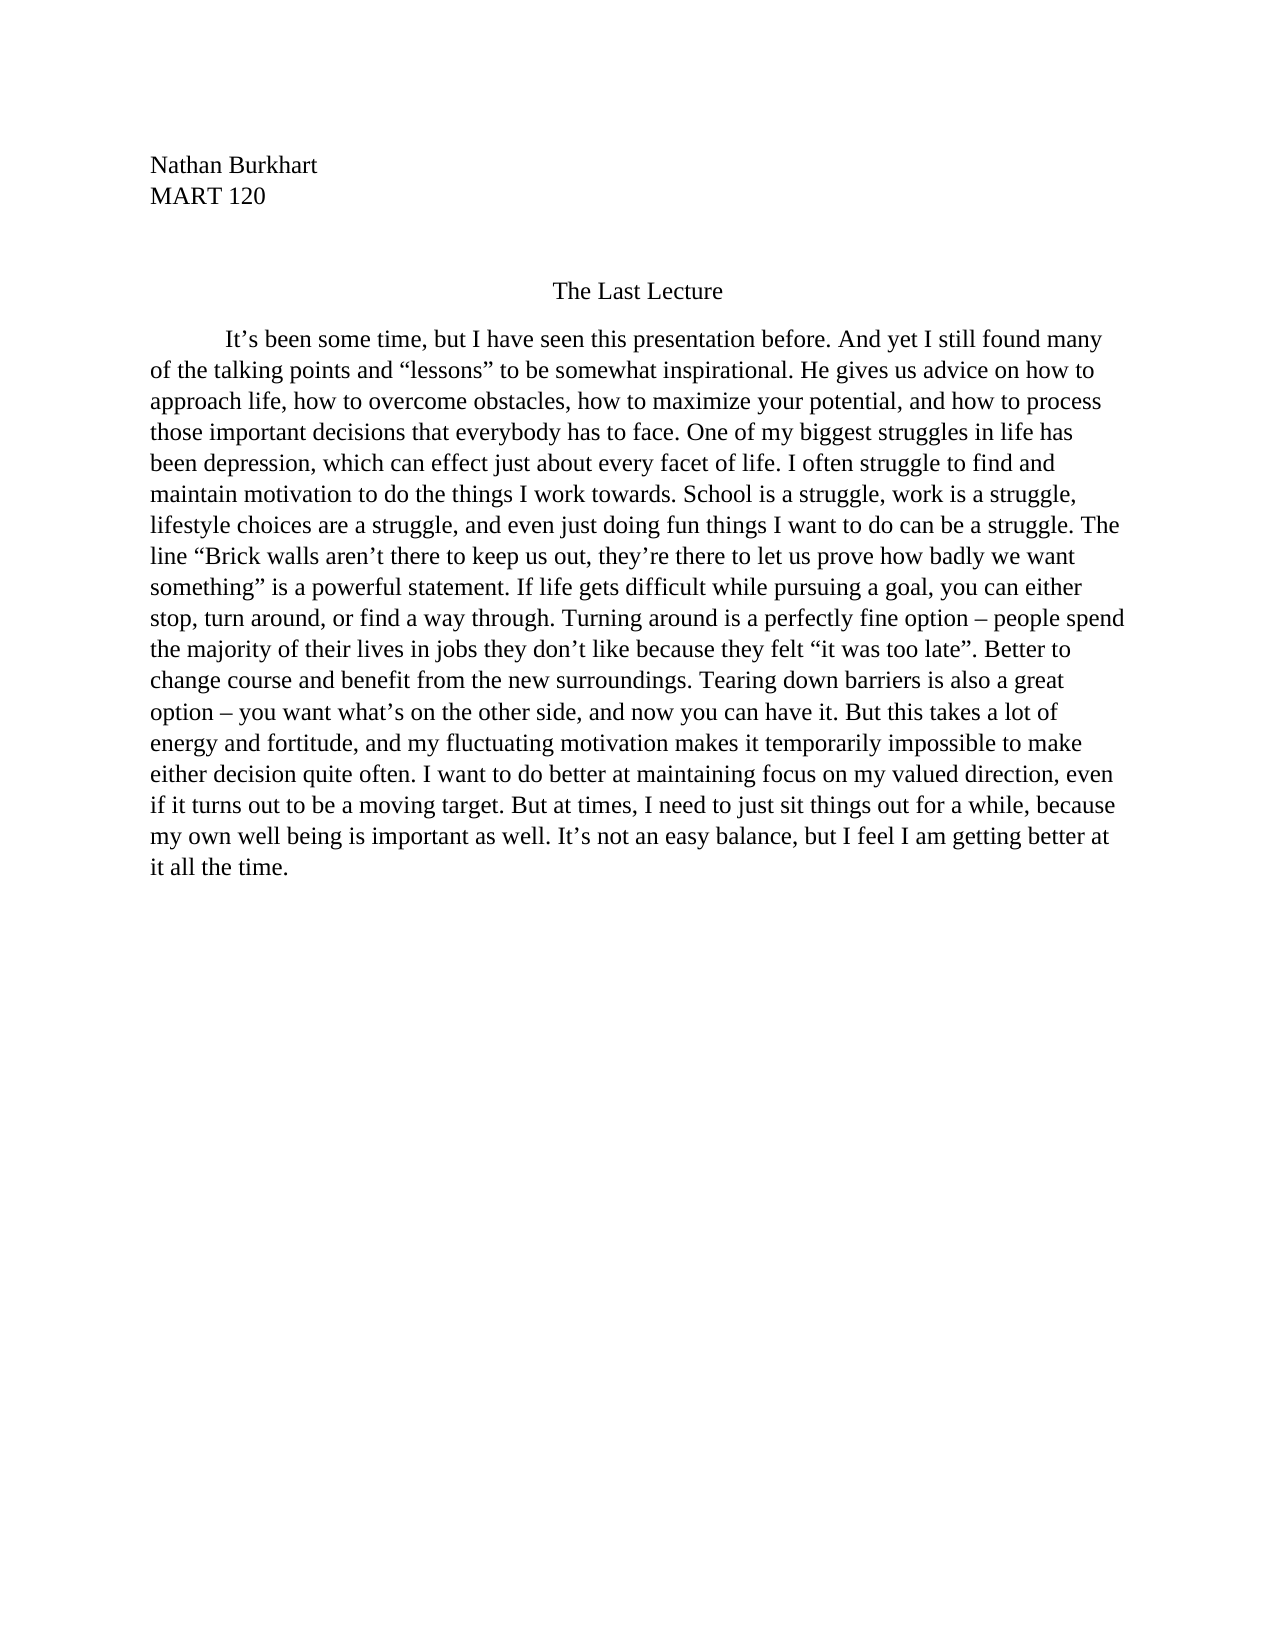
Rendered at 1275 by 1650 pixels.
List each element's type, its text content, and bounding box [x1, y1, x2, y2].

text It’s been some time, but I have seen this presentation before. And yet I still found many of the talking points and “lessons” to be somewhat inspirational. He gives us advice on how to approach life, how to overcome obstacles, how to maximize your potential, and how to process those important decisions that everybody has to face. One of my biggest struggles in life has been depression, which can effect just about every facet of life. I often struggle to find and maintain motivation to do the things I work towards. School is a struggle, work is a struggle, lifestyle choices are a struggle, and even just doing fun things I want to do can be a struggle. The line “Brick walls aren’t there to keep us out, they’re there to let us prove how badly we want something” is a powerful statement. If life gets difficult while pursuing a goal, you can either stop, turn around, or find a way through. Turning around is a perfectly fine option – people spend the majority of their lives in jobs they don’t like because they felt “it was too late”. Better to change course and benefit from the new surroundings. Tearing down barriers is also a great option – you want what’s on the other side, and now you can have it. But this takes a lot of energy and fortitude, and my fluctuating motivation makes it temporarily impossible to make either decision quite often. I want to do better at maintaining focus on my valued direction, even if it turns out to be a moving target. But at times, I need to just sit things out for a while, because my own well being is important as well. It’s not an easy balance, but I feel I am getting better at it all the time. [150, 324, 1125, 881]
text The Last Lecture [150, 276, 1125, 305]
text Nathan Burkhart MART 120 [150, 150, 1125, 210]
